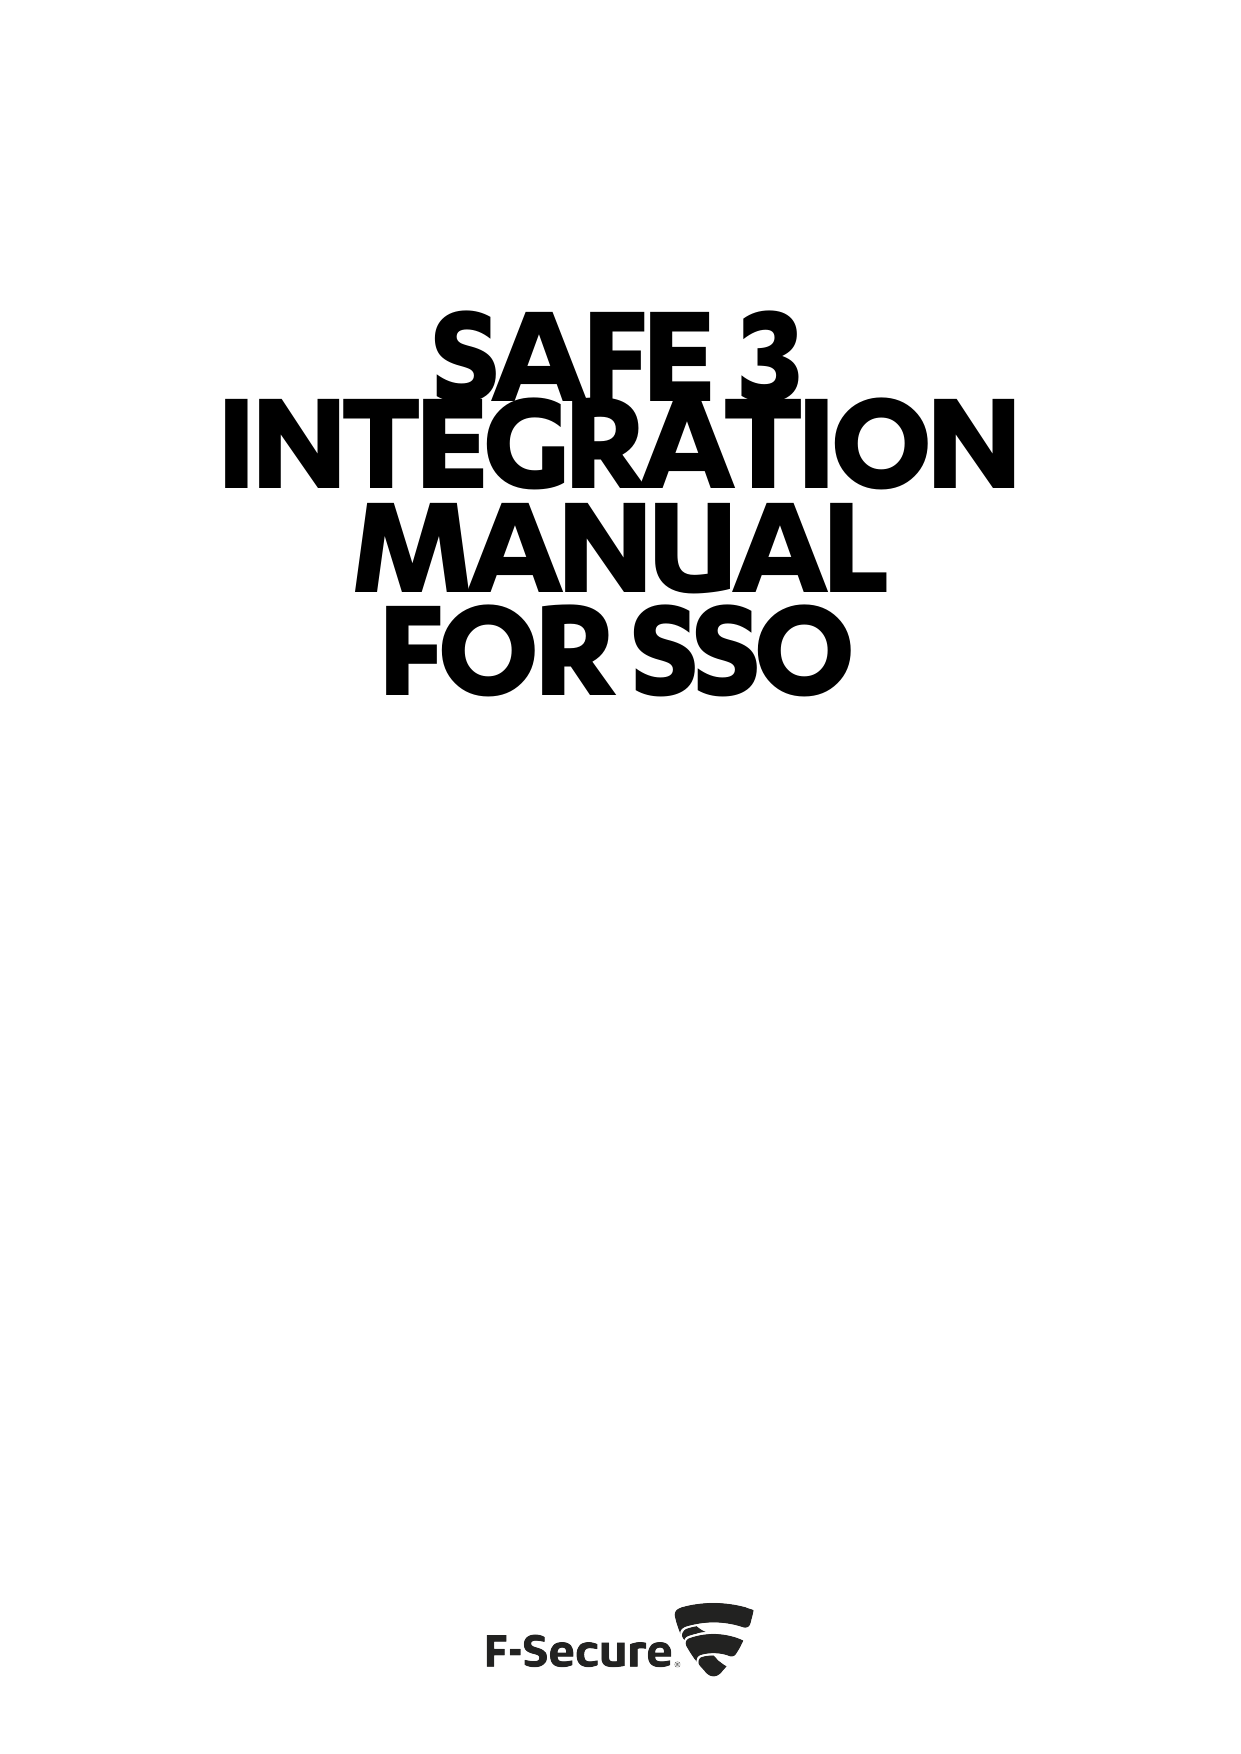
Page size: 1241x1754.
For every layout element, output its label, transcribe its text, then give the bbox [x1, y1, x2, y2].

text SAFE 3 INTEGRATION MANUAL FOR SSO [130, 319, 1110, 733]
picture [483, 1595, 757, 1684]
